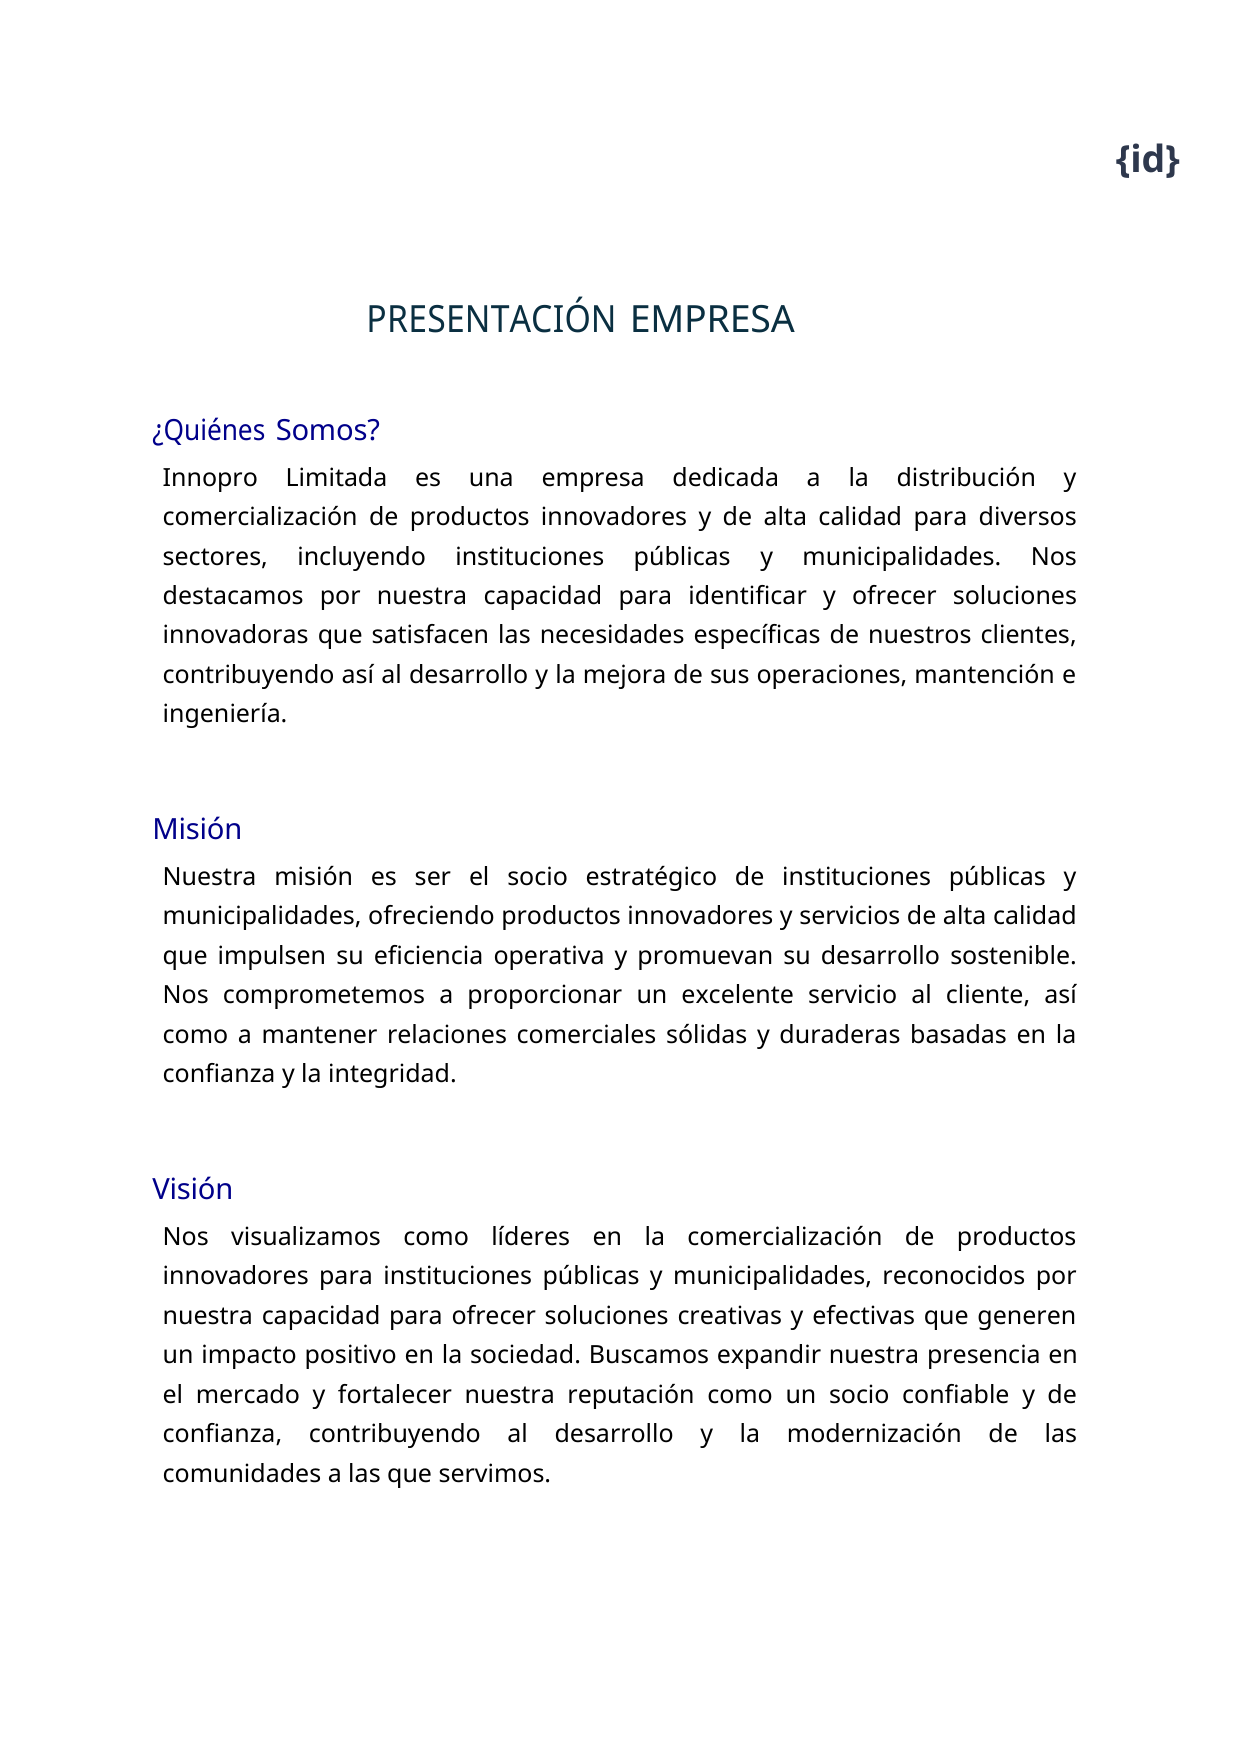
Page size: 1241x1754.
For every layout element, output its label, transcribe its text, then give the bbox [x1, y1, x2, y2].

text Innopro Limitada es una empresa dedicada a la distribución y comercialización de productos innovadores y de alta calidad para diversos sectores, incluyendo instituciones públicas y municipalidades. Nos destacamos por nuestra capacidad para identificar y ofrecer soluciones innovadoras que satisfacen las necesidades específicas de nuestros clientes, contribuyendo así al desarrollo y la mejora de sus operaciones, mantención e ingeniería. [162, 459, 1078, 730]
subtitle PRESENTACIÓN EMPRESA [357, 292, 1180, 343]
subtitle Misión [152, 808, 1180, 848]
subtitle ¿Quiénes Somos? [152, 409, 1180, 449]
text Nos visualizamos como líderes en la comercialización de productos innovadores para instituciones públicas y municipalidades, reconocidos por nuestra capacidad para ofrecer soluciones creativas y efectivas que generen un impacto positivo en la sociedad. Buscamos expandir nuestra presencia en el mercado y fortalecer nuestra reputación como un socio confiable y de confianza, contribuyendo al desarrollo y la modernización de las comunidades a las que servimos. [162, 1218, 1078, 1489]
text Nuestra misión es ser el socio estratégico de instituciones públicas y municipalidades, ofreciendo productos innovadores y servicios de alta calidad que impulsen su eficiencia operativa y promuevan su desarrollo sostenible. Nos comprometemos a proporcionar un excelente servicio al cliente, así como a mantener relaciones comerciales sólidas y duraderas basadas en la confianza y la integridad. [162, 858, 1078, 1090]
subtitle Visión [152, 1168, 1180, 1208]
